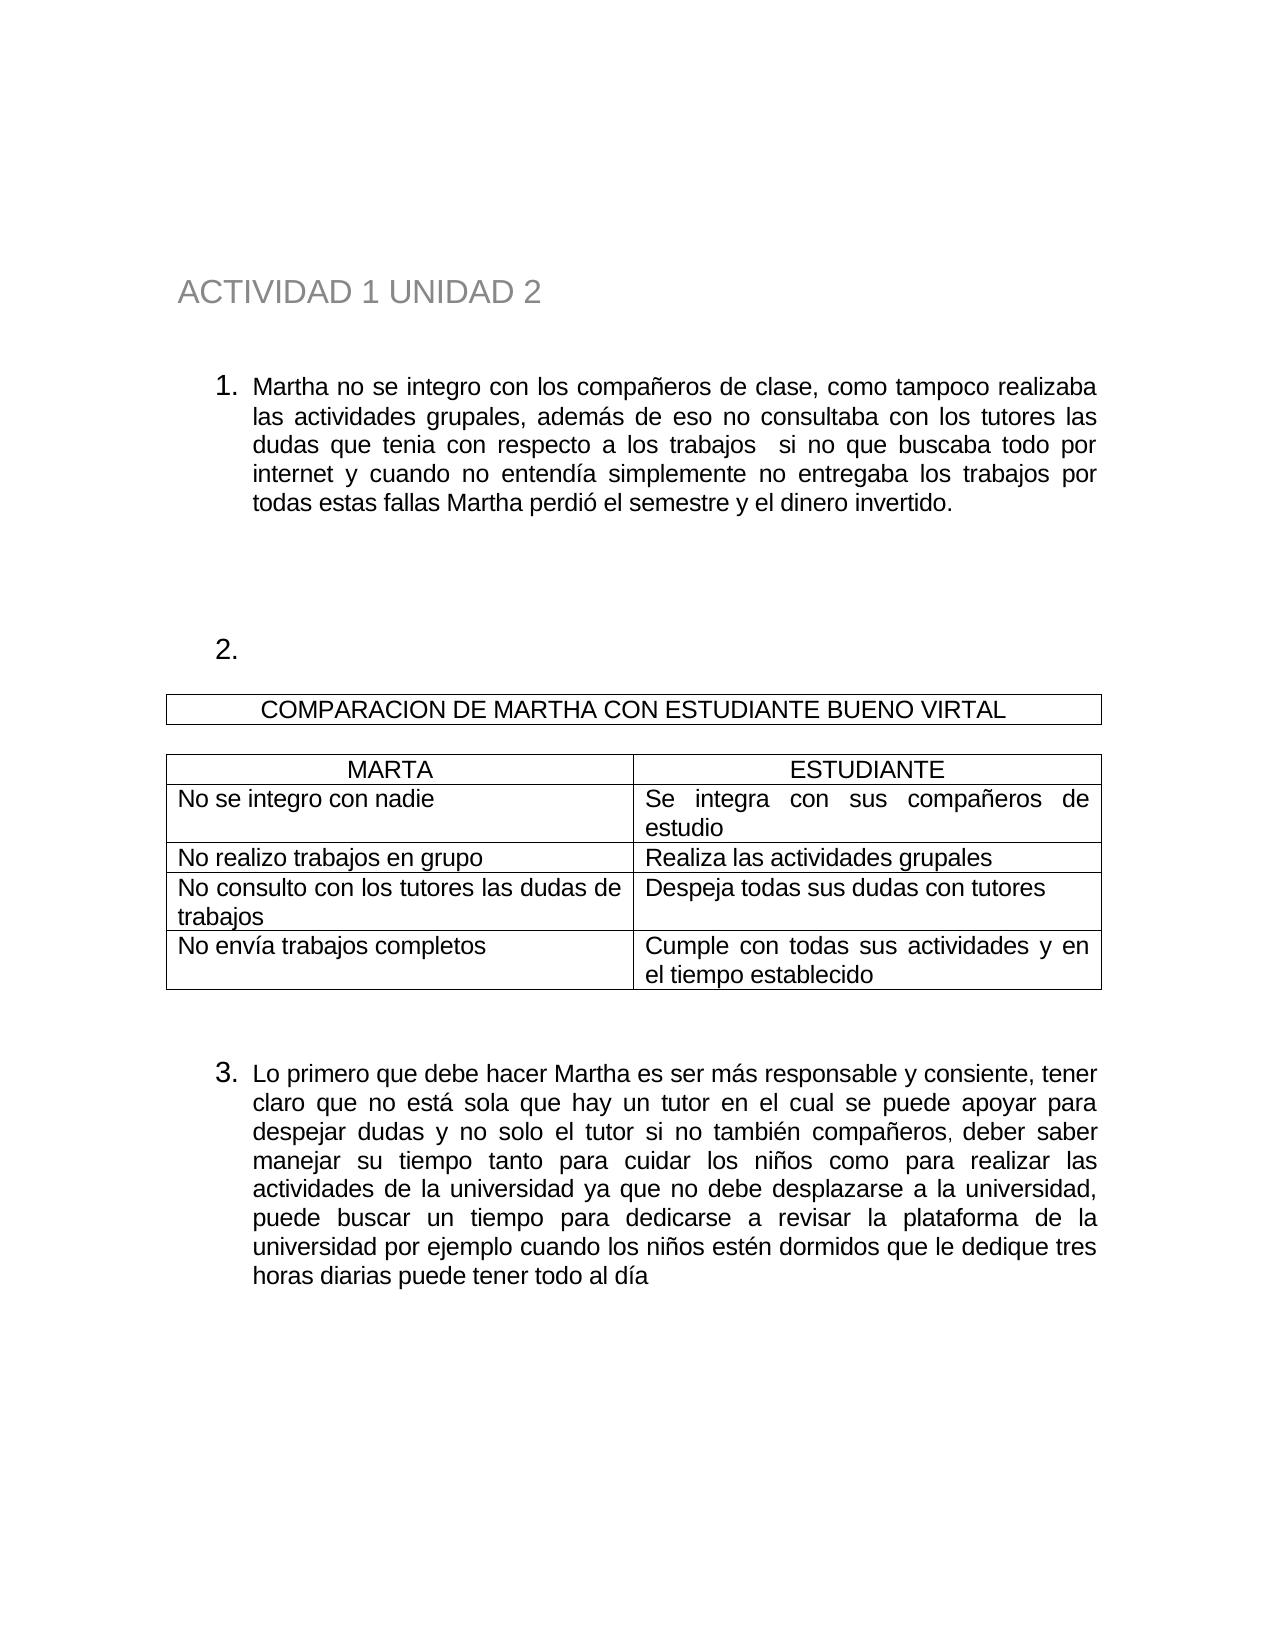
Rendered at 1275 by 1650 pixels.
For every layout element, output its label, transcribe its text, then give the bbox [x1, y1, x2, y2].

text ACTIVIDAD 1 UNIDAD 2 [177, 272, 1098, 311]
table_cell Se integra con sus compañeros de estudio [634, 785, 1101, 842]
table_cell Despeja todas sus dudas con tutores [634, 873, 1101, 930]
table_cell Realiza las actividades grupales [634, 843, 1101, 872]
table_header MARTA [167, 755, 633, 783]
table_cell No envía trabajos completos [167, 931, 633, 989]
table_cell Cumple con todas sus actividades y en el tiempo establecido [634, 931, 1101, 989]
table_header COMPARACION DE MARTHA CON ESTUDIANTE BUENO VIRTAL [167, 695, 1101, 724]
table_cell No se integro con nadie [167, 785, 633, 842]
table_header ESTUDIANTE [634, 755, 1101, 783]
list Lo primero que debe hacer Martha es ser más responsable y consiente, tener claro que no está sola que hay un tutor en el cual se puede apoyar para despejar dudas y no solo el tutor si no también compañeros, deber saber manejar su tiempo tanto para cuidar los niños como para realizar las actividades de la universidad ya que no debe desplazarse a la universidad, puede buscar un tiempo para dedicarse a revisar la plataforma de la universidad por ejemplo cuando los niños estén dormidos que le dedique tres horas diarias puede tener todo al día [215, 1054, 1098, 1289]
list Martha no se integro con los compañeros de clase, como tampoco realizaba las actividades grupales, además de eso no consultaba con los tutores las dudas que tenia con respecto a los trabajos si no que buscaba todo por internet y cuando no entendía simplemente no entregaba los trabajos por todas estas fallas Martha perdió el semestre y el dinero invertido. [215, 368, 1098, 517]
table_cell No realizo trabajos en grupo [167, 843, 633, 872]
table_cell No consulto con los tutores las dudas de trabajos [167, 873, 633, 930]
